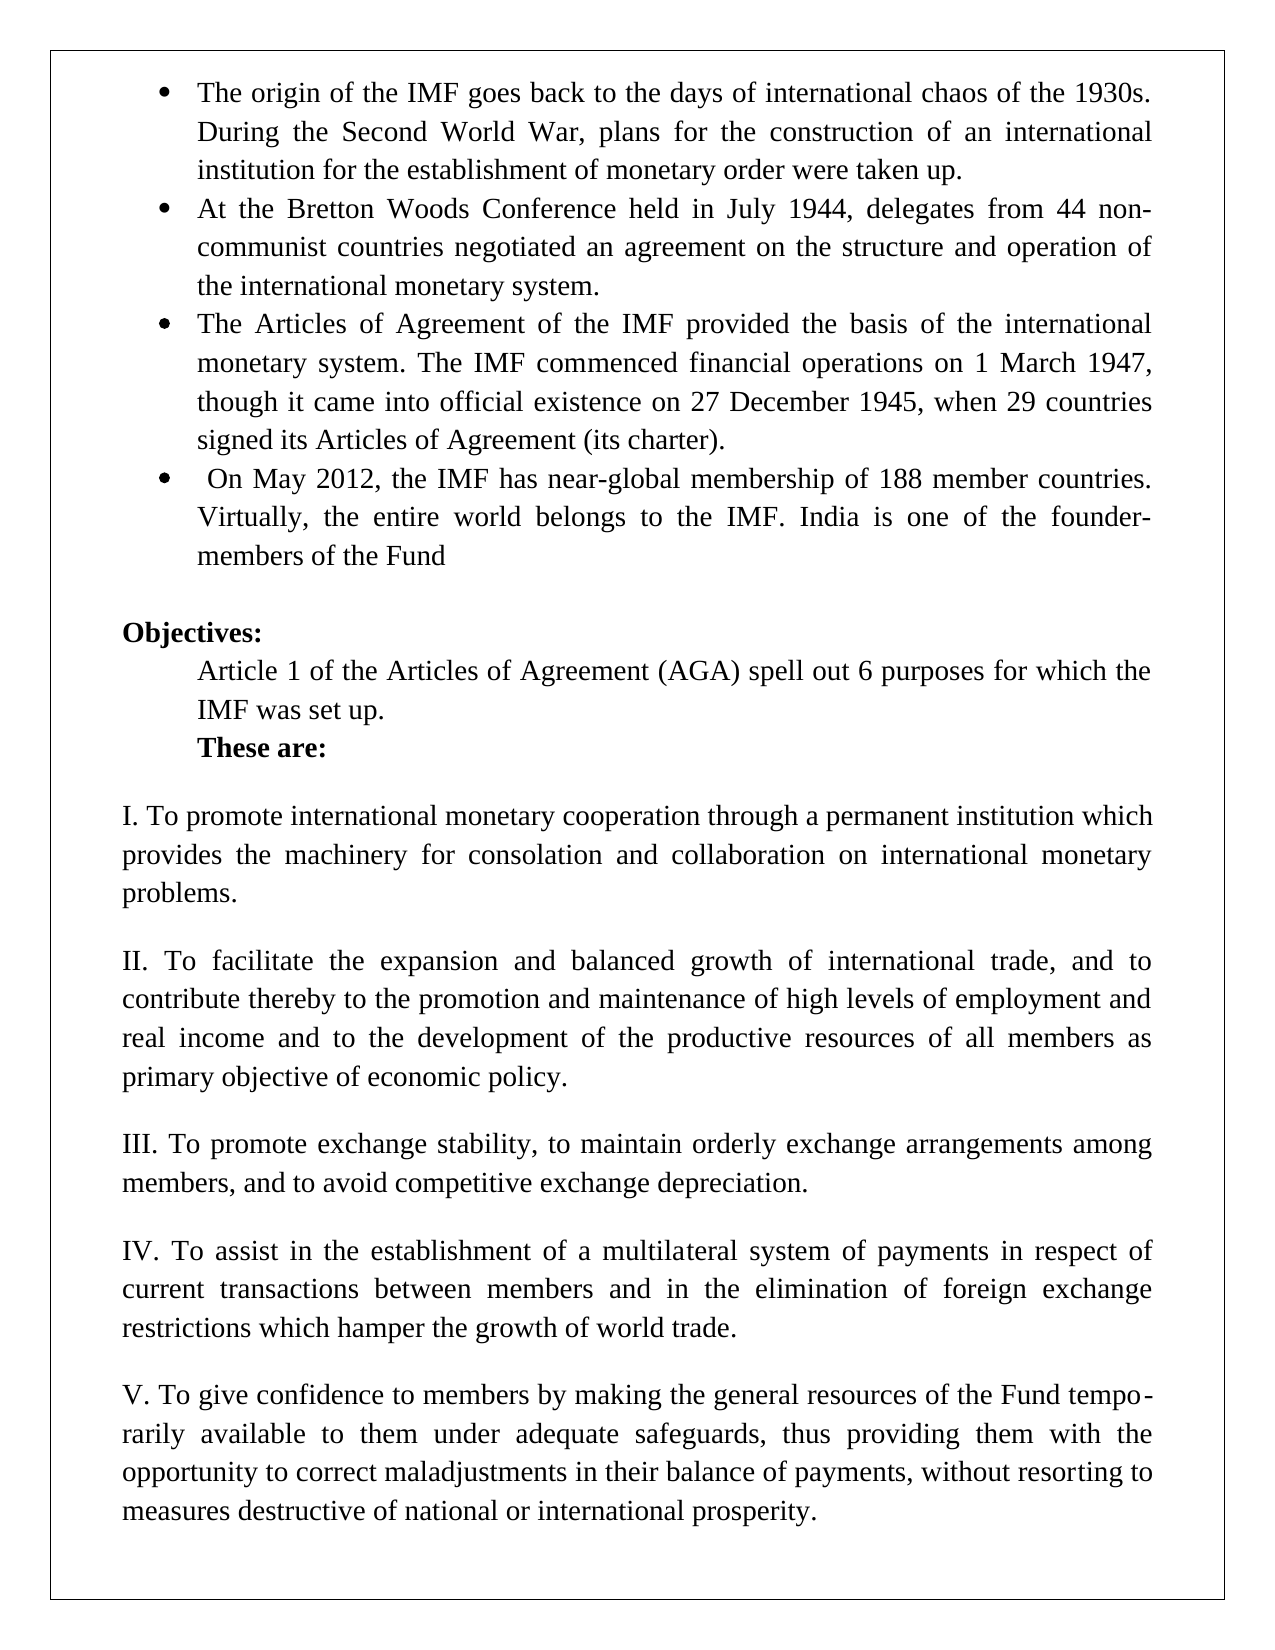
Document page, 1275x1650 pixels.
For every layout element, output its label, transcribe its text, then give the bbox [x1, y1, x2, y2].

list The Articles of Agreement of the IMF provided the basis of the international monetary system. The IMF commenced financial operations on 1 March 1947, though it came into official existence on 27 December 1945, when 29 countries signed its Articles of Agreement (its charter). [159, 306, 1153, 456]
list On May 2012, the IMF has near-global membership of 188 member countries. Virtually, the entire world belongs to the IMF. India is one of the founder- members of the Fund [159, 461, 1153, 571]
text Objectives: [122, 615, 1153, 648]
text These are: [197, 731, 1153, 764]
list The origin of the IMF goes back to the days of international chaos of the 1930s. During the Second World War, plans for the construction of an international institution for the establishment of monetary order were taken up. [159, 75, 1153, 186]
text I. To promote international monetary cooperation through a permanent institution which provides the machinery for consolation and collaboration on international monetary problems. [122, 798, 1153, 909]
list At the Bretton Woods Conference held in July 1944, delegates from 44 non-communist countries negotiated an agreement on the structure and operation of the international monetary system. [159, 191, 1153, 301]
text IV. To assist in the establishment of a multilateral system of payments in respect of current transactions between members and in the elimination of foreign exchange restrictions which hamper the growth of world trade. [122, 1233, 1153, 1343]
text II. To facilitate the expansion and balanced growth of international trade, and to contribute thereby to the promotion and maintenance of high levels of employment and real income and to the development of the productive resources of all members as primary objective of economic policy. [122, 943, 1153, 1092]
text V. To give confidence to members by making the general resources of the Fund temporarily available to them under adequate safeguards, thus providing them with the opportunity to correct maladjustments in their balance of payments, without resorting to measures destructive of national or international prosperity. [122, 1377, 1153, 1527]
text III. To promote exchange stability, to maintain orderly exchange arrangements among members, and to avoid competitive exchange depreciation. [122, 1126, 1153, 1198]
text Article 1 of the Articles of Agreement (AGA) spell out 6 purposes for which the IMF was set up. [197, 653, 1153, 726]
